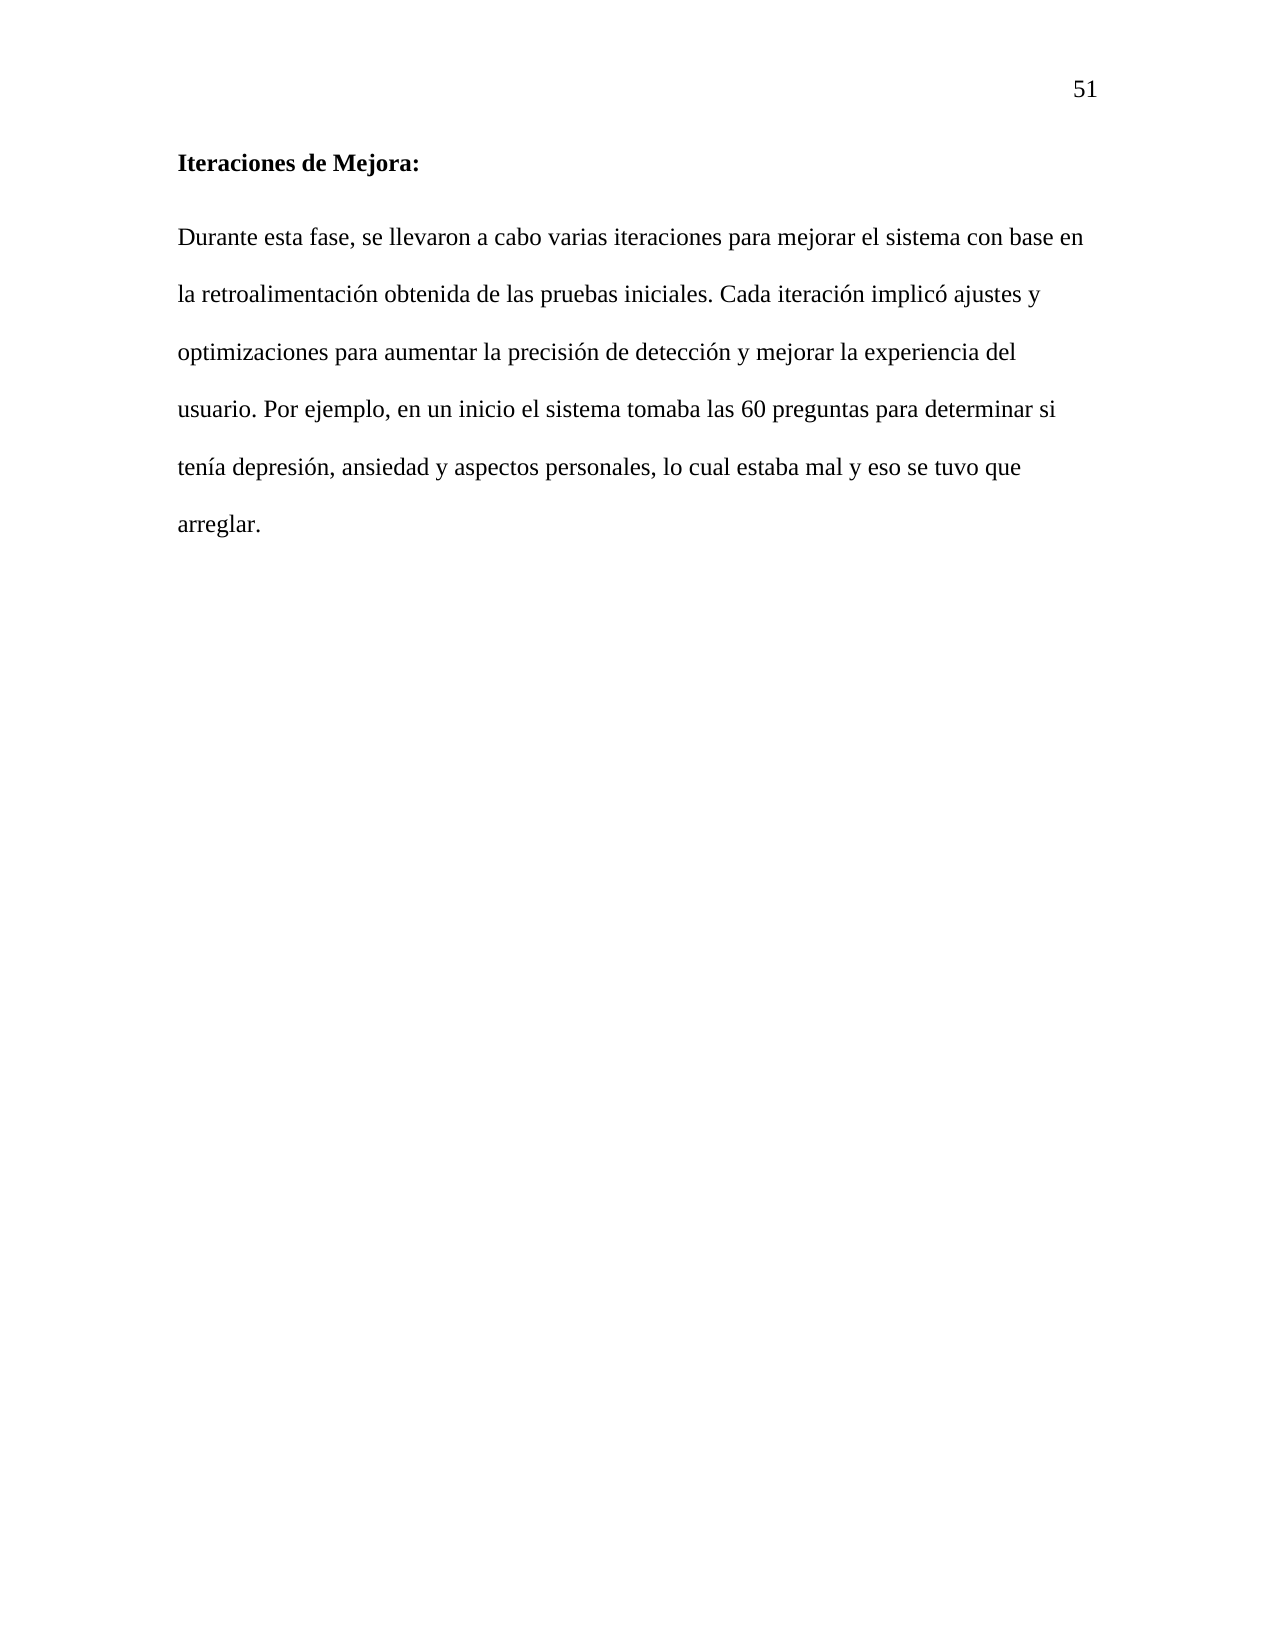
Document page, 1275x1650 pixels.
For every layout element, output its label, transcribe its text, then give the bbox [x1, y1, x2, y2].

text Iteraciones de Mejora: [177, 148, 1098, 176]
text Durante esta fase, se llevaron a cabo varias iteraciones para mejorar el sistema con base en la retroalimentación obtenida de las pruebas iniciales. Cada iteración implicó ajustes y optimizaciones para aumentar la precisión de detección y mejorar la experiencia del usuario. Por ejemplo, en un inicio el sistema tomaba las 60 preguntas para determinar si tenía depresión, ansiedad y aspectos personales, lo cual estaba mal y eso se tuvo que arreglar. [177, 222, 1098, 538]
